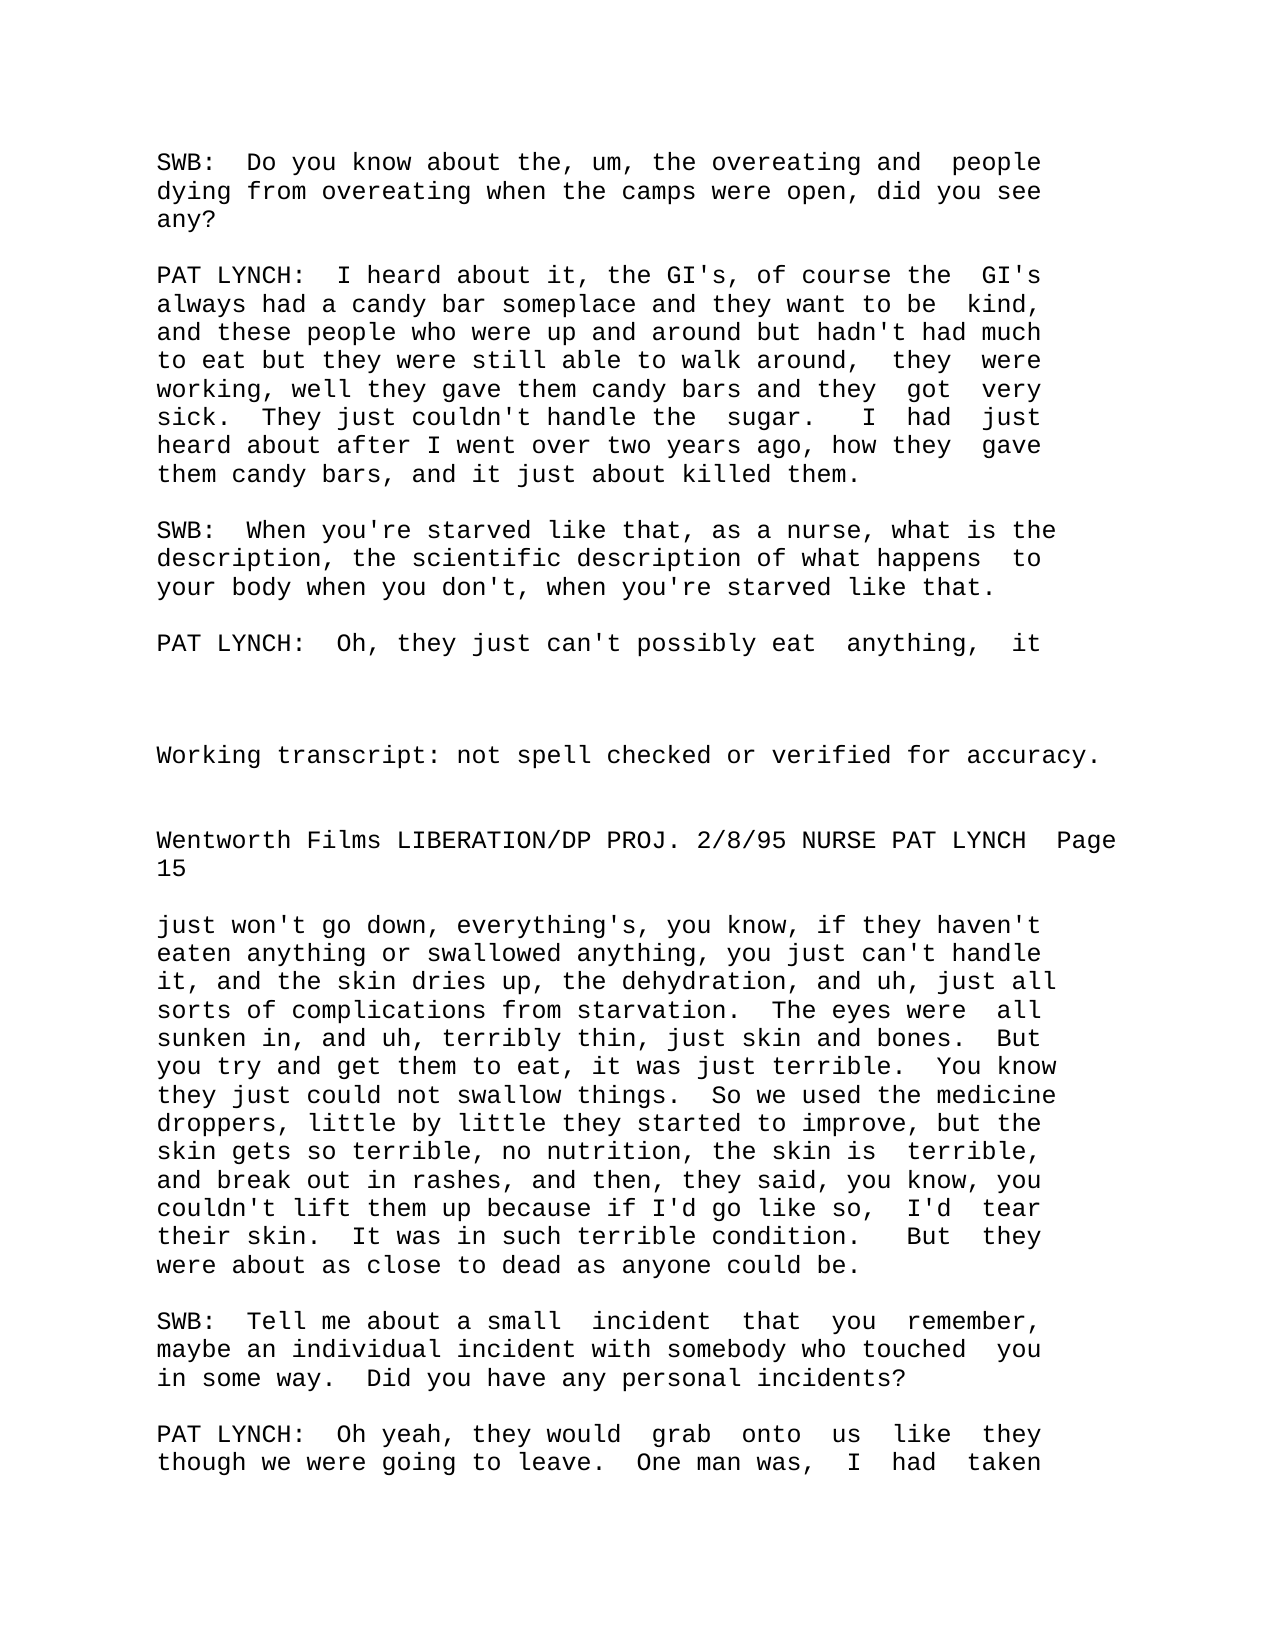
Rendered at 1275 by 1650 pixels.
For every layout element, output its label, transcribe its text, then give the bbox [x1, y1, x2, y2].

text working, well they gave them candy bars and they got very [156, 377, 1118, 405]
text you try and get them to eat, it was just terrible. You know [156, 1060, 1118, 1089]
text though we were going to leave. One man was, I had taken [156, 1458, 1118, 1486]
text and break out in rashes, and then, they said, you know, you [156, 1174, 1118, 1202]
text SWB: Do you know about the, um, the overeating and people [156, 150, 1118, 178]
text just won't go down, everything's, you know, if they haven't [156, 919, 1118, 947]
text sunken in, and uh, terribly thin, just skin and bones. But [156, 1032, 1118, 1060]
text were about as close to dead as anyone could be. [156, 1259, 1118, 1287]
text they just could not swallow things. So we used the medicine [156, 1089, 1118, 1117]
text sorts of complications from starvation. The eyes were all [156, 1004, 1118, 1032]
text PAT LYNCH: I heard about it, the GI's, of course the GI's [156, 264, 1118, 292]
text PAT LYNCH: Oh, they just can't possibly eat anything, it [156, 633, 1118, 661]
text them candy bars, and it just about killed them. [156, 462, 1118, 490]
text eaten anything or swallowed anything, you just can't handle [156, 947, 1118, 975]
text in some way. Did you have any personal incidents? [156, 1372, 1118, 1401]
text PAT LYNCH: Oh yeah, they would grab onto us like they [156, 1429, 1118, 1458]
text couldn't lift them up because if I'd go like so, I'd tear [156, 1202, 1118, 1230]
text Wentworth Films LIBERATION/DP PROJ. 2/8/95 NURSE PAT LYNCH Page 15 [156, 833, 1118, 890]
text SWB: When you're starved like that, as a nurse, what is the [156, 519, 1118, 547]
text and these people who were up and around but hadn't had much [156, 320, 1118, 349]
text sick. They just couldn't handle the sugar. I had just [156, 405, 1118, 434]
text SWB: Tell me about a small incident that you remember, [156, 1316, 1118, 1344]
text your body when you don't, when you're starved like that. [156, 576, 1118, 604]
text description, the scientific description of what happens to [156, 547, 1118, 576]
text always had a candy bar someplace and they want to be kind, [156, 292, 1118, 320]
text any? [156, 207, 1118, 235]
text maybe an individual incident with somebody who touched you [156, 1344, 1118, 1372]
text dying from overeating when the camps were open, did you see [156, 178, 1118, 207]
text to eat but they were still able to walk around, they were [156, 349, 1118, 377]
text Working transcript: not spell checked or verified for accuracy. [156, 747, 1118, 776]
text their skin. It was in such terrible condition. But they [156, 1230, 1118, 1259]
text it, and the skin dries up, the dehydration, and uh, just all [156, 975, 1118, 1004]
text heard about after I went over two years ago, how they gave [156, 434, 1118, 462]
text droppers, little by little they started to improve, but the [156, 1117, 1118, 1145]
text skin gets so terrible, no nutrition, the skin is terrible, [156, 1145, 1118, 1174]
